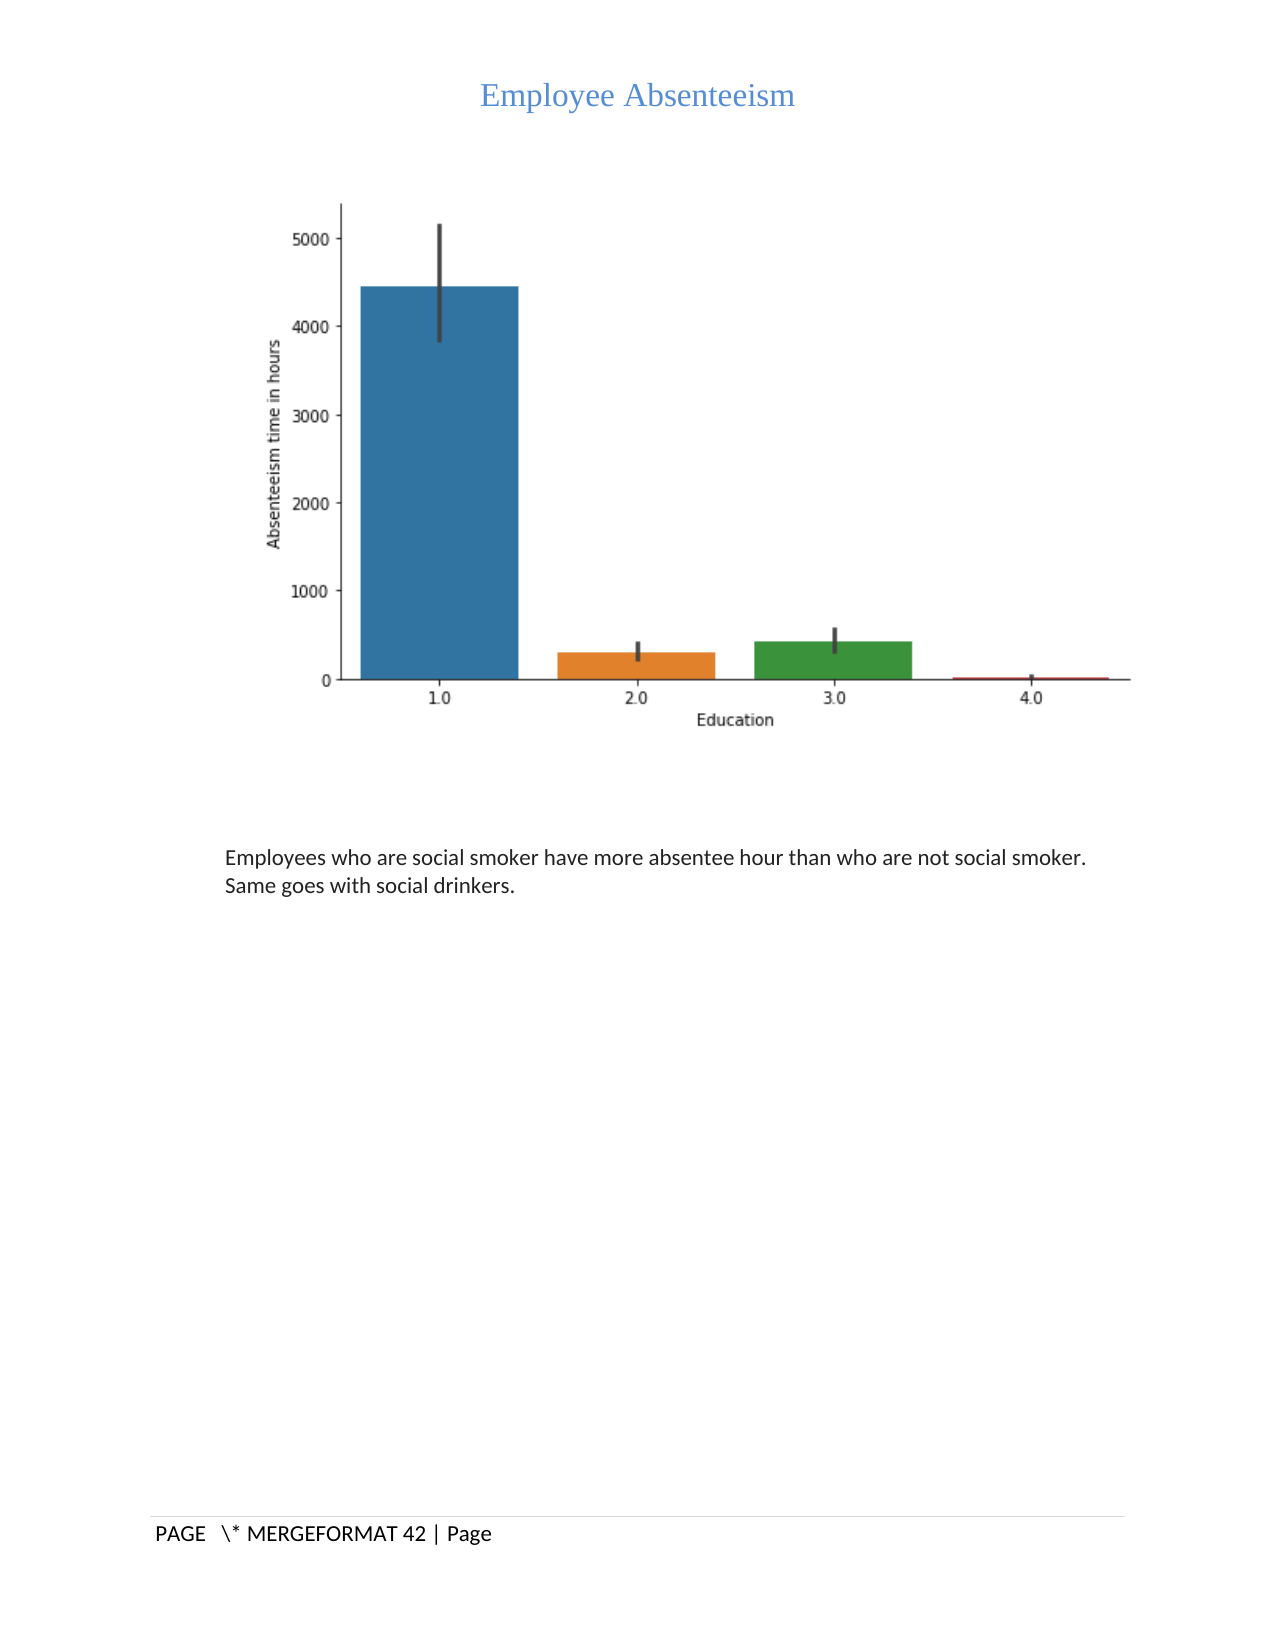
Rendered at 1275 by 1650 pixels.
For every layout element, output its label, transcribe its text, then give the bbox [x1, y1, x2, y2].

text Employees who are social smoker have more absentee hour than who are not social smoker. Same goes with social drinkers. [516, 843, 1125, 899]
picture [225, 189, 1167, 759]
